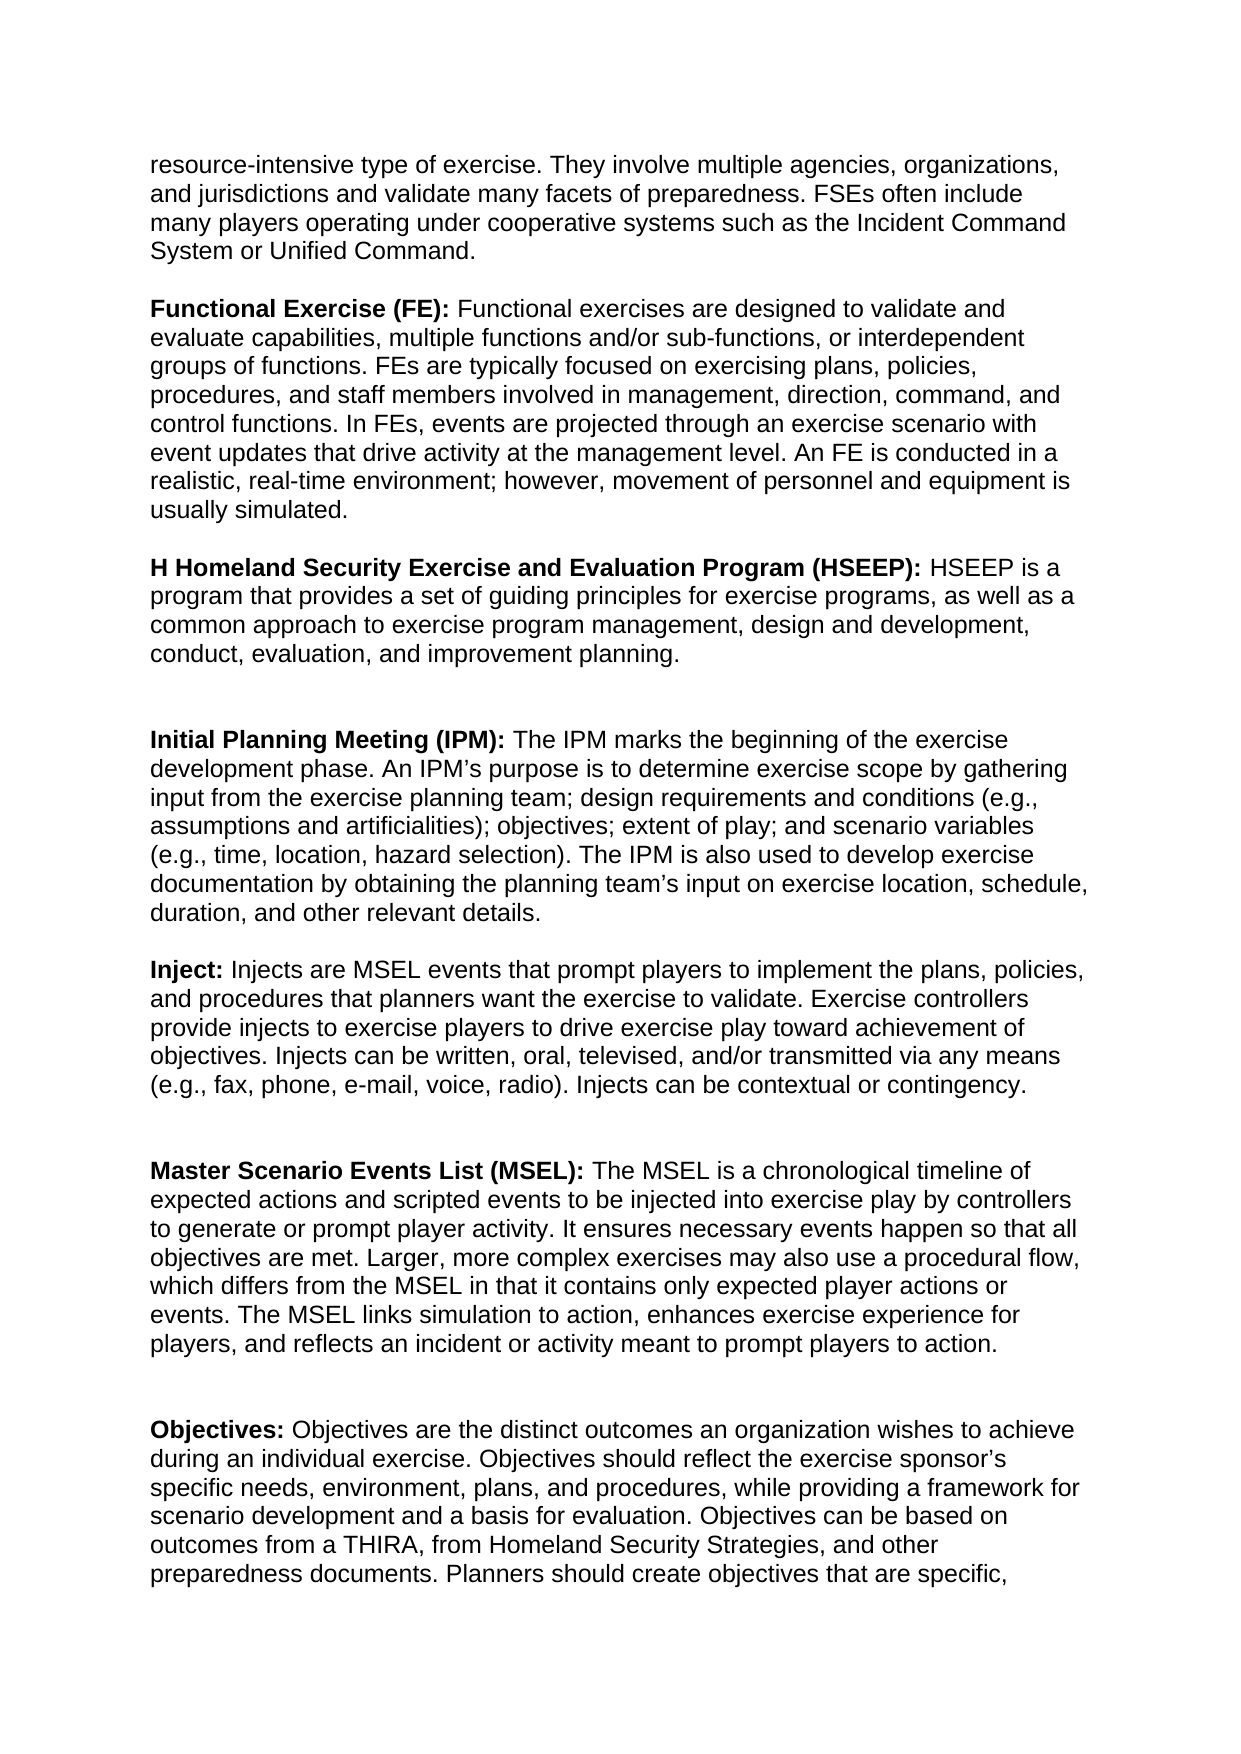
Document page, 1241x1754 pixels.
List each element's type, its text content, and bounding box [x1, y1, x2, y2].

text Inject: Injects are MSEL events that prompt players to implement the plans, policies, and procedures that planners want the exercise to validate. Exercise controllers provide injects to exercise players to drive exercise play toward achievement of objectives. Injects can be written, oral, televised, and/or transmitted via any means (e.g., fax, phone, e-mail, voice, radio). Injects can be contextual or contingency. [150, 955, 1090, 1099]
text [150, 1415, 1090, 1587]
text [150, 150, 1090, 265]
text Initial Planning Meeting (IPM): The IPM marks the beginning of the exercise development phase. An IPM’s purpose is to determine exercise scope by gathering input from the exercise planning team; design requirements and conditions (e.g., assumptions and artificialities); objectives; extent of play; and scenario variables (e.g., time, location, hazard selection). The IPM is also used to develop exercise documentation by obtaining the planning team’s input on exercise location, schedule, duration, and other relevant details. [150, 725, 1090, 926]
text Master Scenario Events List (MSEL): The MSEL is a chronological timeline of expected actions and scripted events to be injected into exercise play by controllers to generate or prompt player activity. It ensures necessary events happen so that all objectives are met. Larger, more complex exercises may also use a procedural flow, which differs from the MSEL in that it contains only expected player actions or events. The MSEL links simulation to action, enhances exercise experience for players, and reflects an incident or activity meant to prompt players to action. [150, 1156, 1090, 1357]
text H Homeland Security Exercise and Evaluation Program (HSEEP): HSEEP is a program that provides a set of guiding principles for exercise programs, as well as a common approach to exercise program management, design and development, conduct, evaluation, and improvement planning. [150, 552, 1090, 667]
text Functional Exercise (FE): Functional exercises are designed to validate and evaluate capabilities, multiple functions and/or sub-functions, or interdependent groups of functions. FEs are typically focused on exercising plans, policies, procedures, and staff members involved in management, direction, command, and control functions. In FEs, events are projected through an exercise scenario with event updates that drive activity at the management level. An FE is conducted in a realistic, real-time environment; however, movement of personnel and equipment is usually simulated. [150, 294, 1090, 524]
